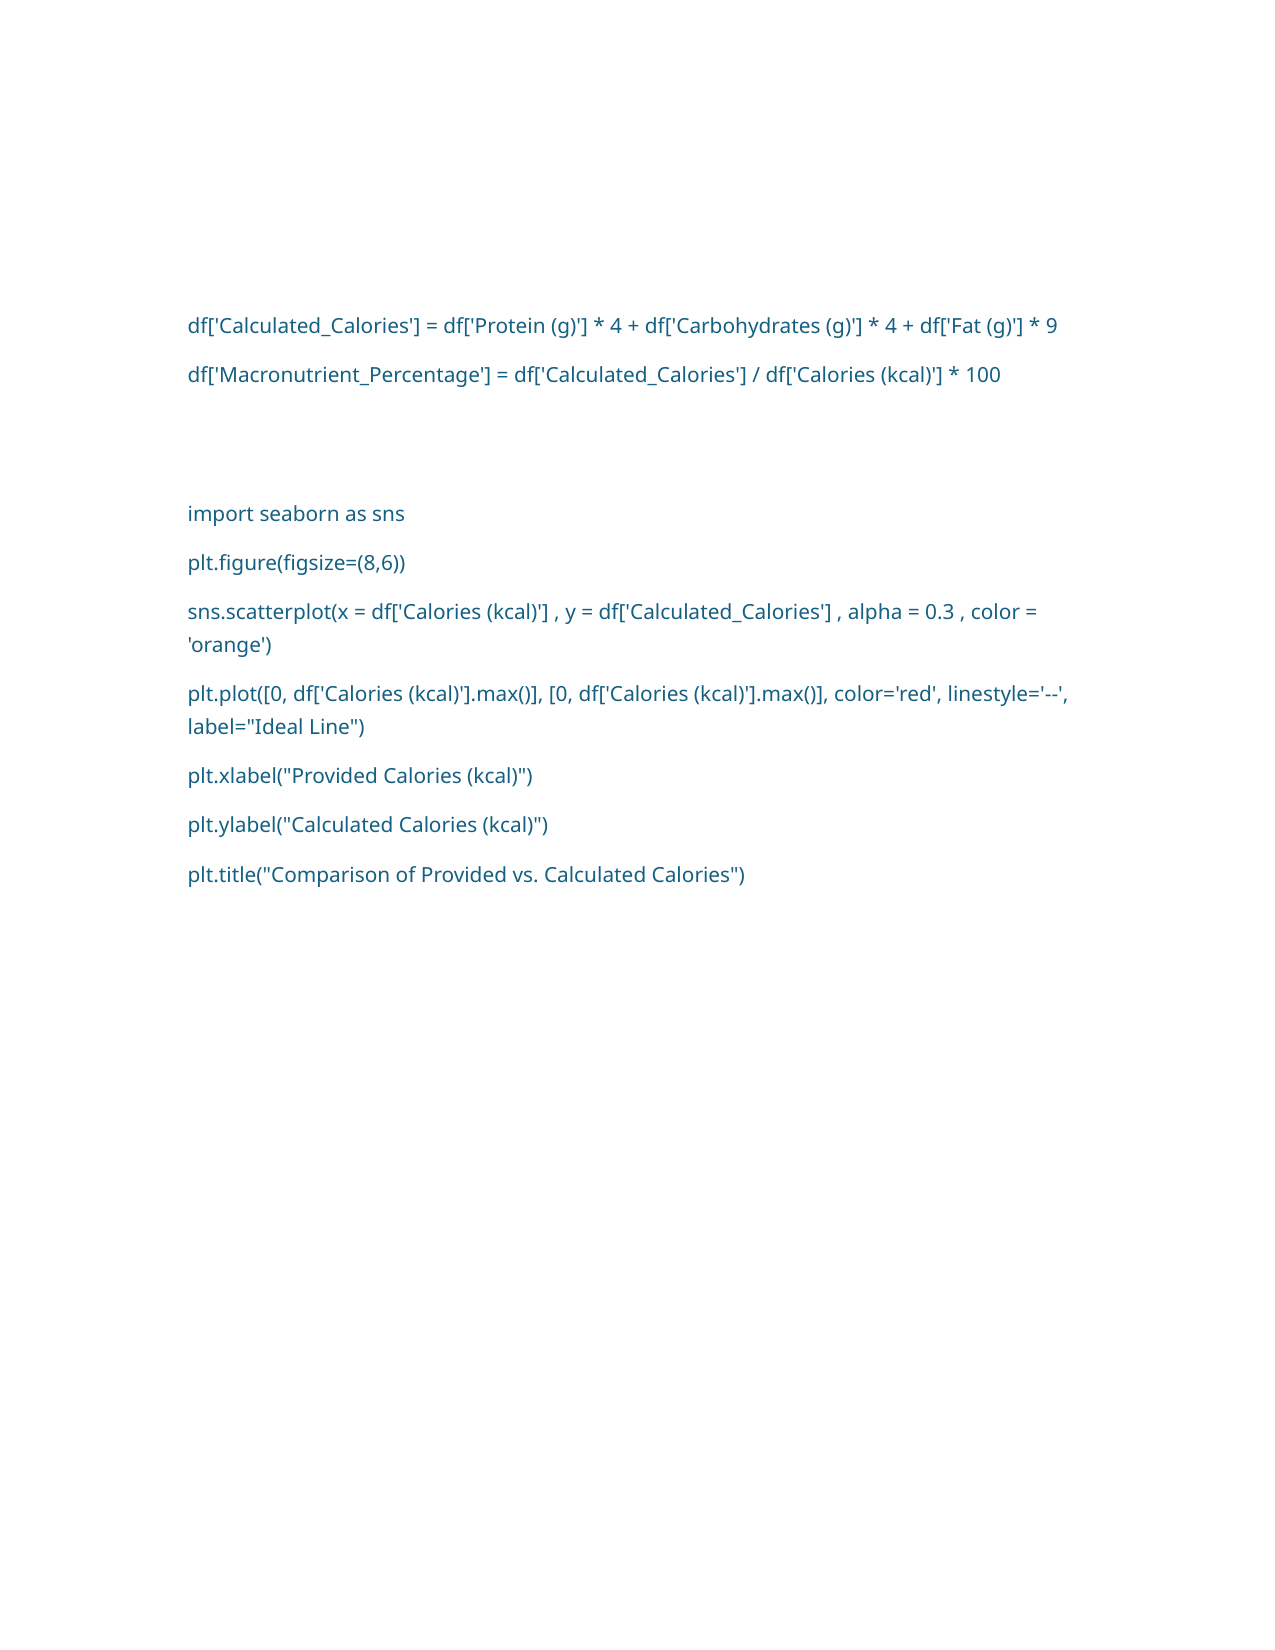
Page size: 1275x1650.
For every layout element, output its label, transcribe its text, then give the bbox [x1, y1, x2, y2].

text df['Calculated_Calories'] = df['Protein (g)'] * 4 + df['Carbohydrates (g)'] * 4 + df['Fat (g)'] * 9 [187, 311, 1125, 339]
text plt.xlabel("Provided Calories (kcal)") [187, 761, 1125, 789]
text plt.plot([0, df['Calories (kcal)'].max()], [0, df['Calories (kcal)'].max()], color='red', linestyle='--', label="Ideal Line") [187, 679, 1125, 740]
text plt.title("Comparison of Provided vs. Calculated Calories") [187, 860, 1125, 888]
text plt.ylabel("Calculated Calories (kcal)") [187, 810, 1125, 839]
text import seaborn as sns [187, 499, 1125, 527]
text sns.scatterplot(x = df['Calories (kcal)'] , y = df['Calculated_Calories'] , alpha = 0.3 , color = 'orange') [187, 597, 1125, 658]
text df['Macronutrient_Percentage'] = df['Calculated_Calories'] / df['Calories (kcal)'] * 100 [187, 360, 1125, 389]
text plt.figure(figsize=(8,6)) [187, 548, 1125, 577]
